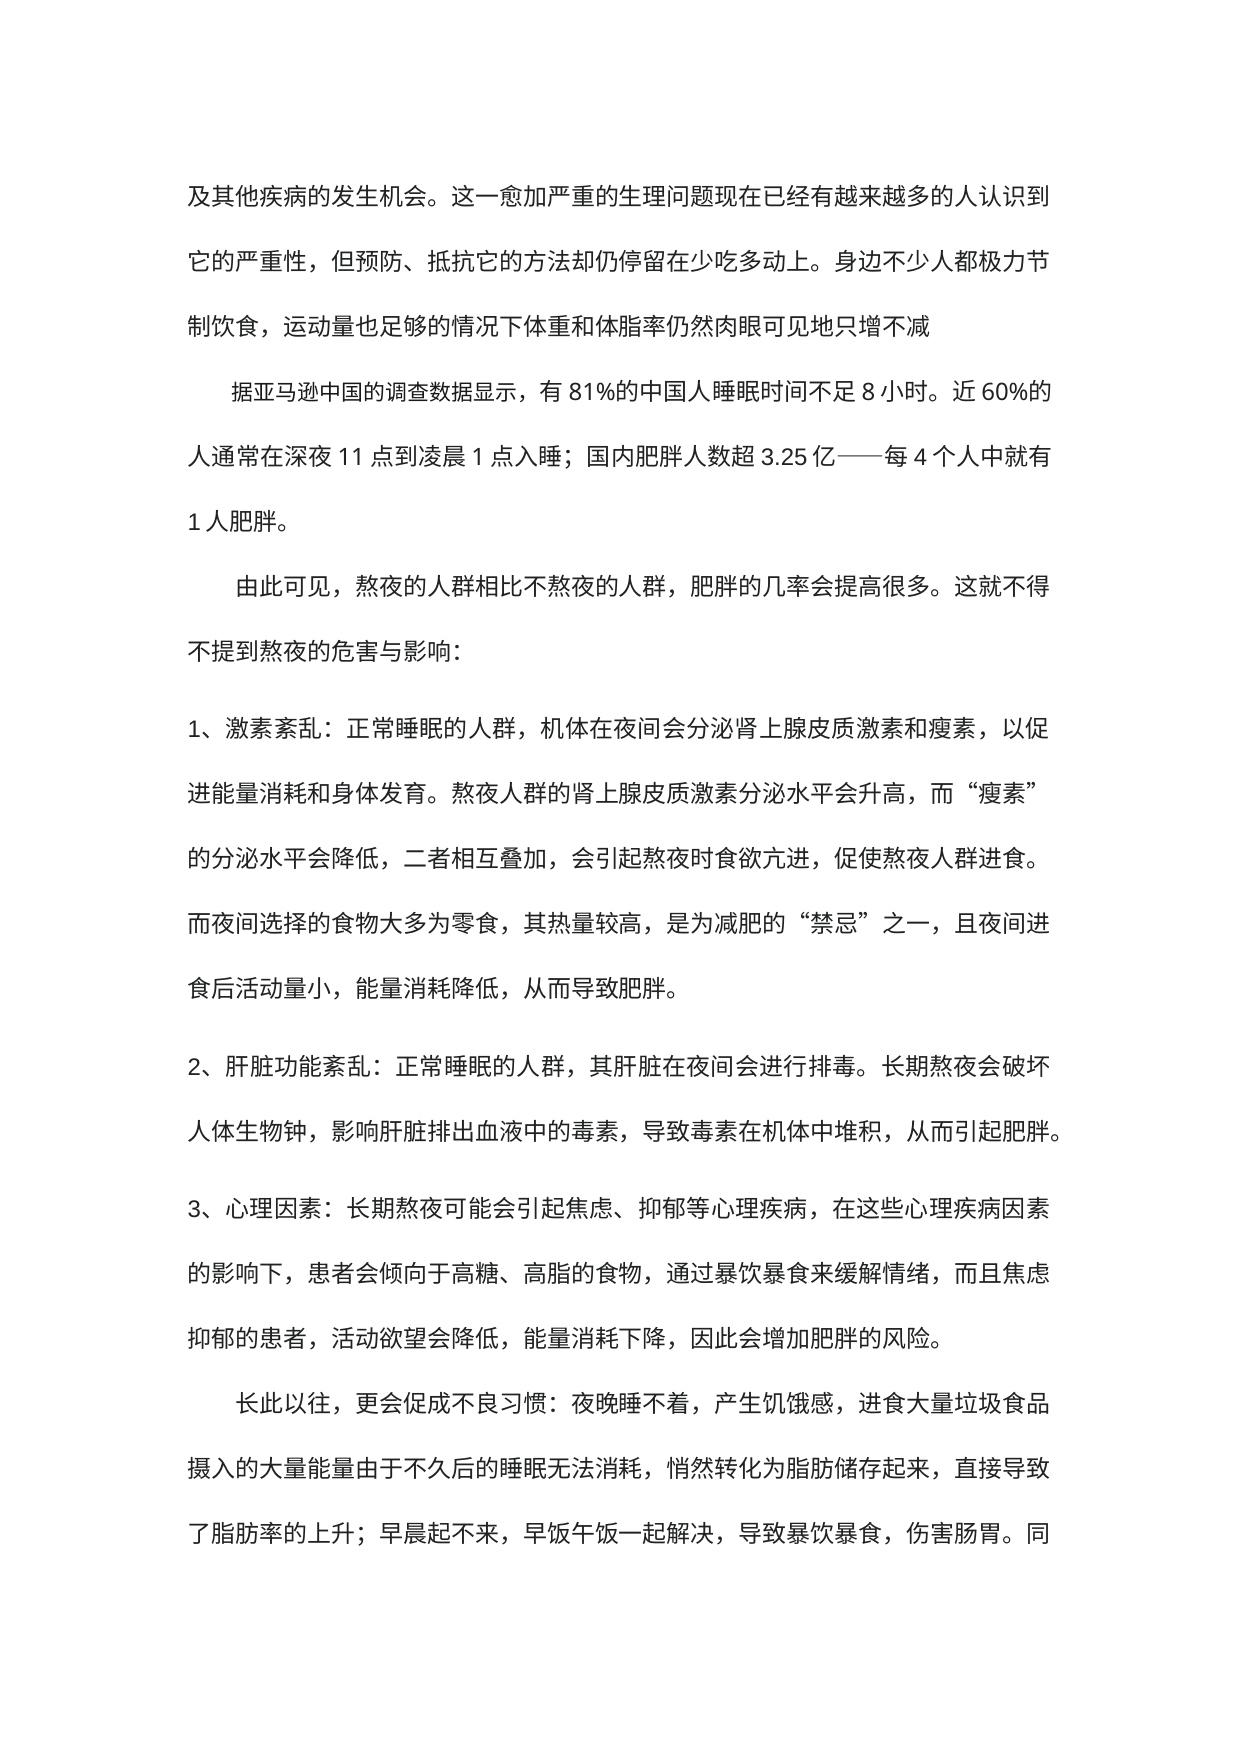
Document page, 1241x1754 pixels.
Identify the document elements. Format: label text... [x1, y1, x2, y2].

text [187, 1369, 1053, 1564]
text 3、心理因素：长期熬夜可能会引起焦虑、抑郁等心理疾病，在这些心理疾病因素的影响下，患者会倾向于高糖、高脂的食物，通过暴饮暴食来缓解情绪，而且焦虑、抑郁的患者，活动欲望会降低，能量消耗下降，因此会增加肥胖的风险。 [187, 1174, 1053, 1369]
text 据亚马逊中国的调查数据显示，有81%的中国人睡眠时间不足8小时。近60%的人通常在深夜11点到凌晨1点入睡；国内肥胖人数超3.25亿——每4个人中就有1人肥胖。 [187, 357, 1053, 552]
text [187, 162, 1053, 357]
text 1、激素紊乱：正常睡眠的人群，机体在夜间会分泌肾上腺皮质激素和瘦素，以促进能量消耗和身体发育。熬夜人群的肾上腺皮质激素分泌水平会升高，而“瘦素”的分泌水平会降低，二者相互叠加，会引起熬夜时食欲亢进，促使熬夜人群进食。而夜间选择的食物大多为零食，其热量较高，是为减肥的“禁忌”之一，且夜间进食后活动量小，能量消耗降低，从而导致肥胖。 [187, 694, 1053, 1019]
text 由此可见，熬夜的人群相比不熬夜的人群，肥胖的几率会提高很多。这就不得不提到熬夜的危害与影响： [187, 552, 1053, 682]
text 2、肝脏功能紊乱：正常睡眠的人群，其肝脏在夜间会进行排毒。长期熬夜会破坏人体生物钟，影响肝脏排出血液中的毒素，导致毒素在机体中堆积，从而引起肥胖。 [187, 1032, 1053, 1162]
